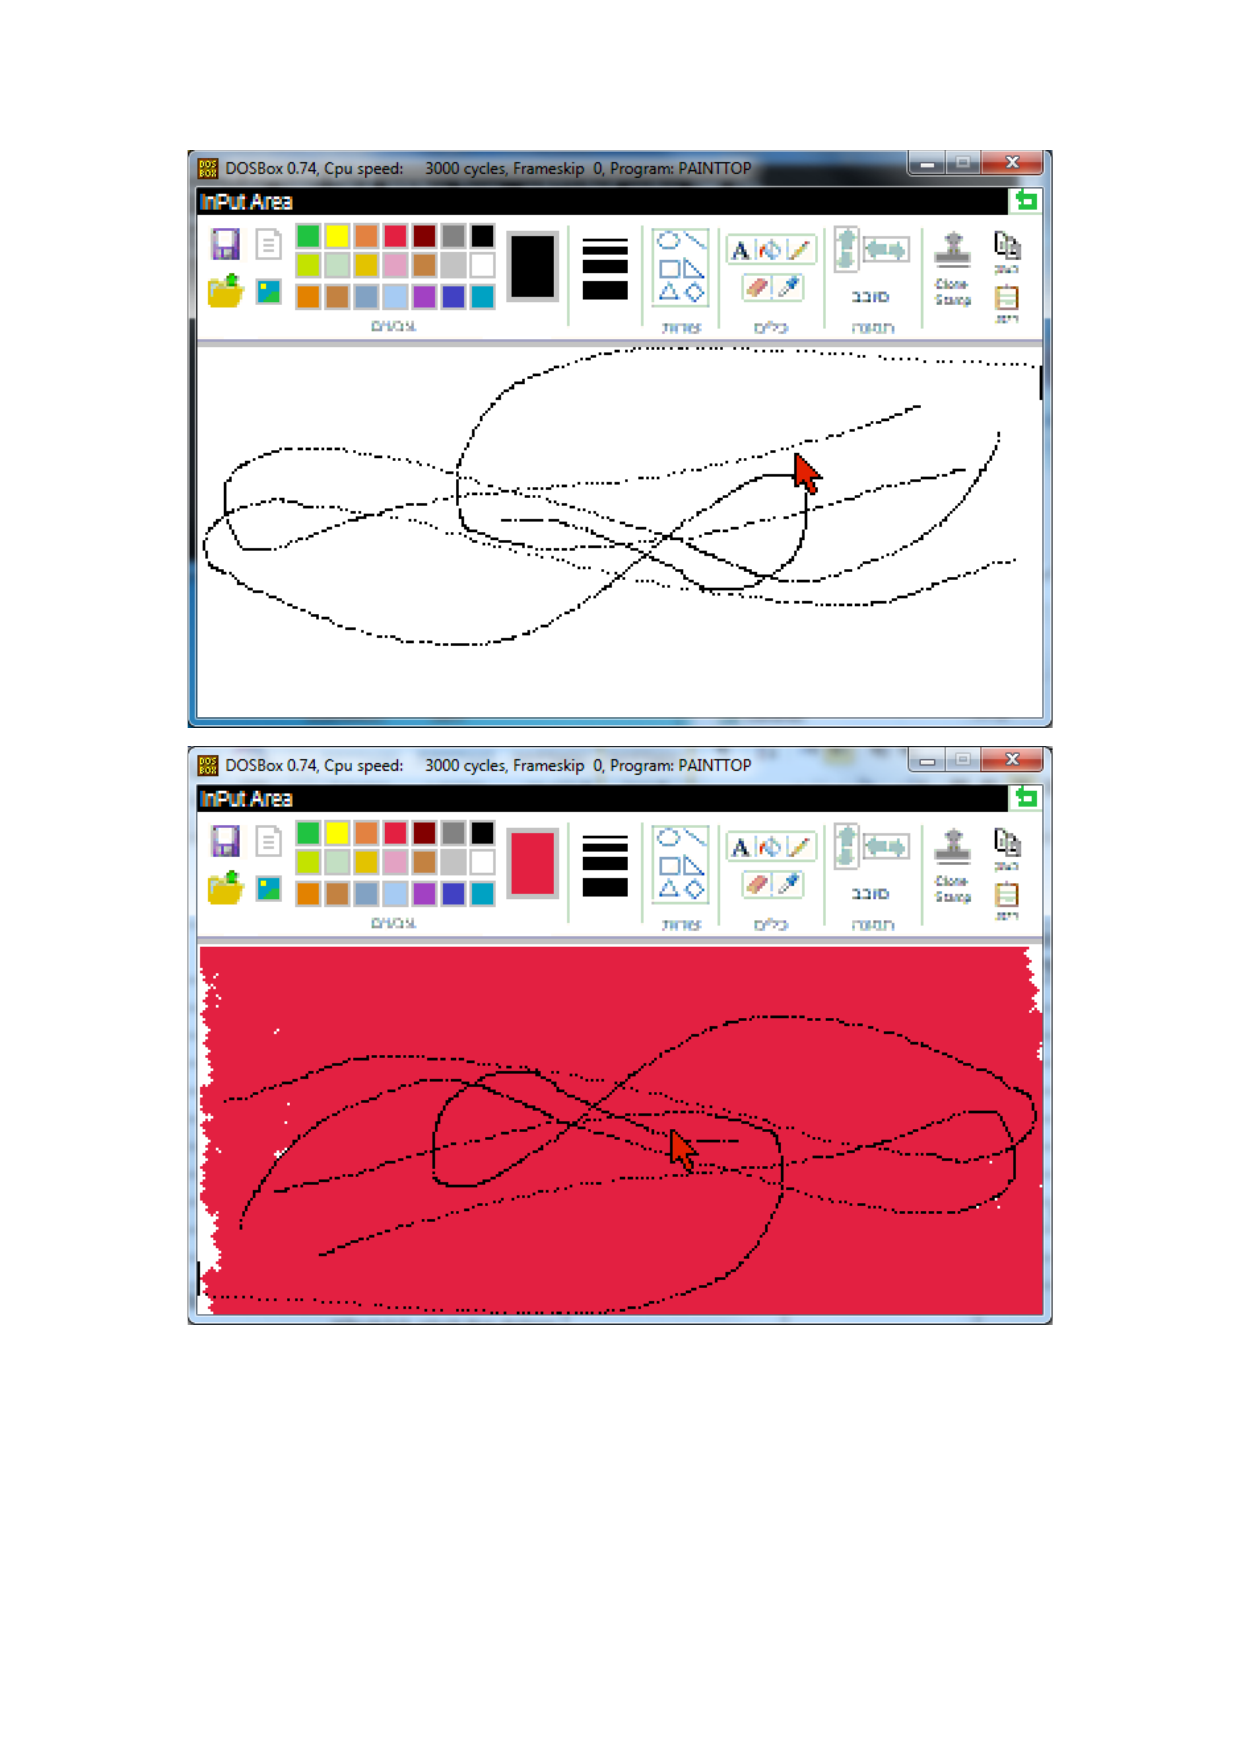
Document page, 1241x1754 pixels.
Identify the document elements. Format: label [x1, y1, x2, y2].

picture [187, 150, 1053, 728]
picture [187, 746, 1053, 1325]
